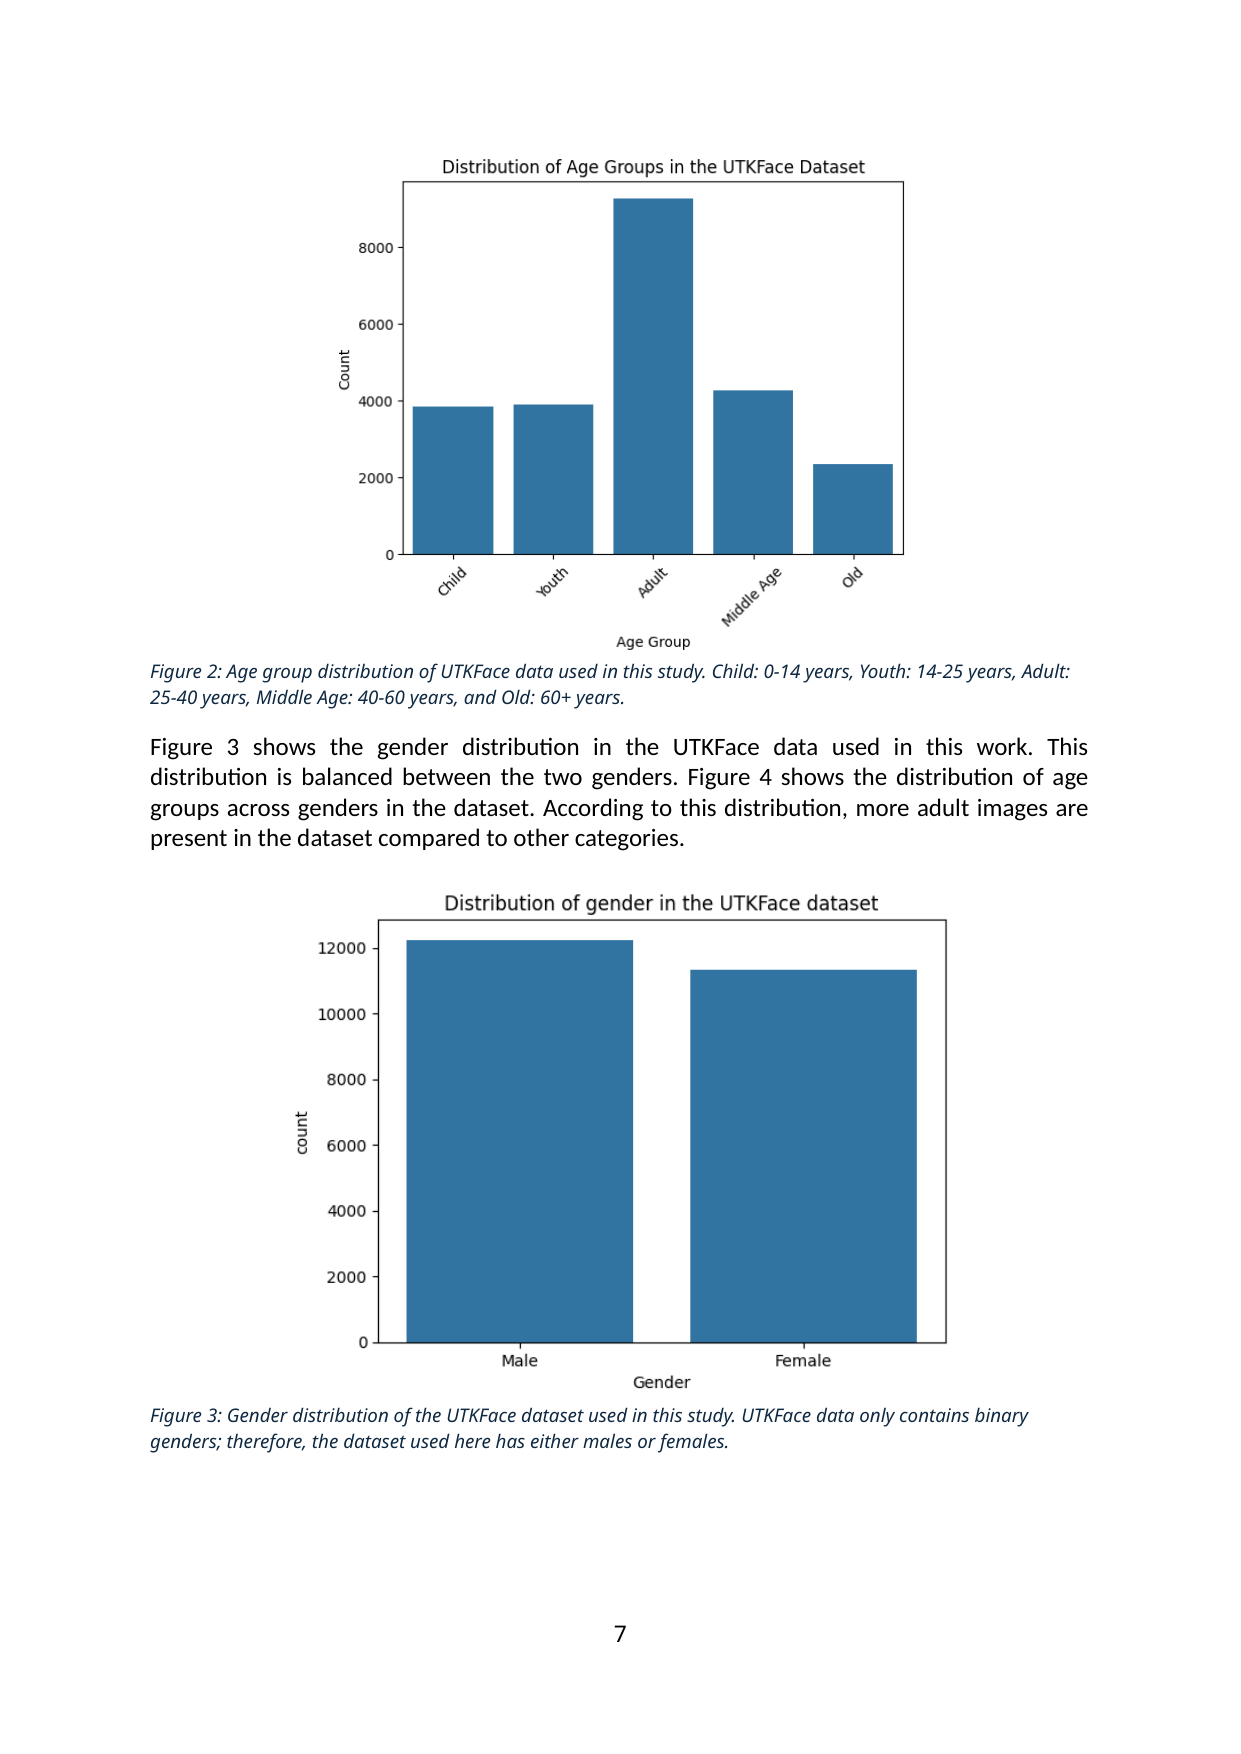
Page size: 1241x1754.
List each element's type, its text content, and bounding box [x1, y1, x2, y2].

picture [283, 883, 957, 1403]
text Figure 3 shows the gender distribution in the UTKFace data used in this work. This distribution is balanced between the two genders. Figure 4 shows the distribution of age groups across genders in the dataset. According to this distribution, more adult images are present in the dataset compared to other categories. [150, 731, 1090, 853]
picture [328, 150, 913, 659]
